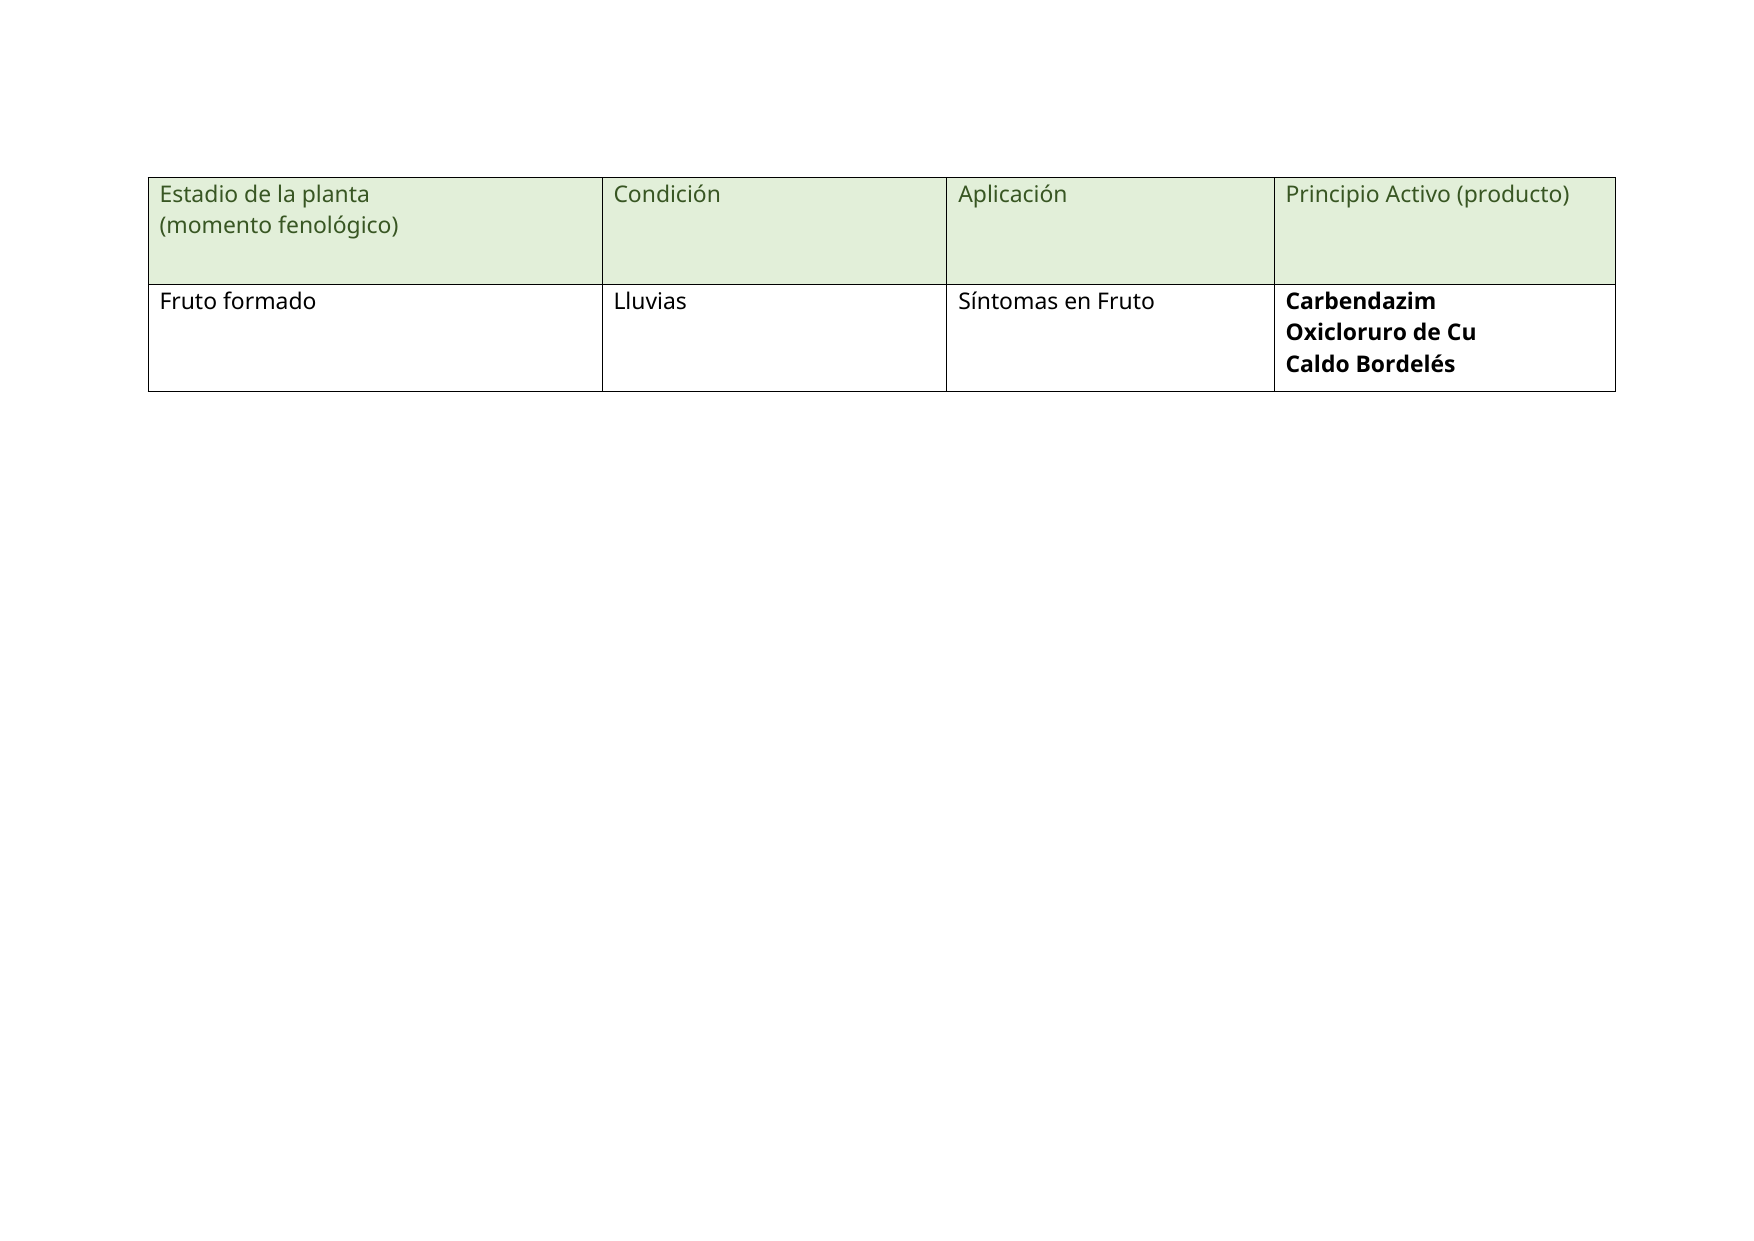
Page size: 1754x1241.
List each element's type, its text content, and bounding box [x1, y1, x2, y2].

table_header Condición [603, 178, 946, 284]
table_cell Carbendazim Oxicloruro de Cu Caldo Bordelés [1275, 285, 1615, 391]
table_header Principio Activo (producto) [1275, 178, 1615, 284]
table_cell Síntomas en Fruto [947, 285, 1274, 391]
table_cell Fruto formado [149, 285, 602, 391]
table_cell Lluvias [603, 285, 946, 391]
table_header Estadio de la planta (momento fenológico) [149, 178, 602, 284]
table_header Aplicación [947, 178, 1274, 284]
